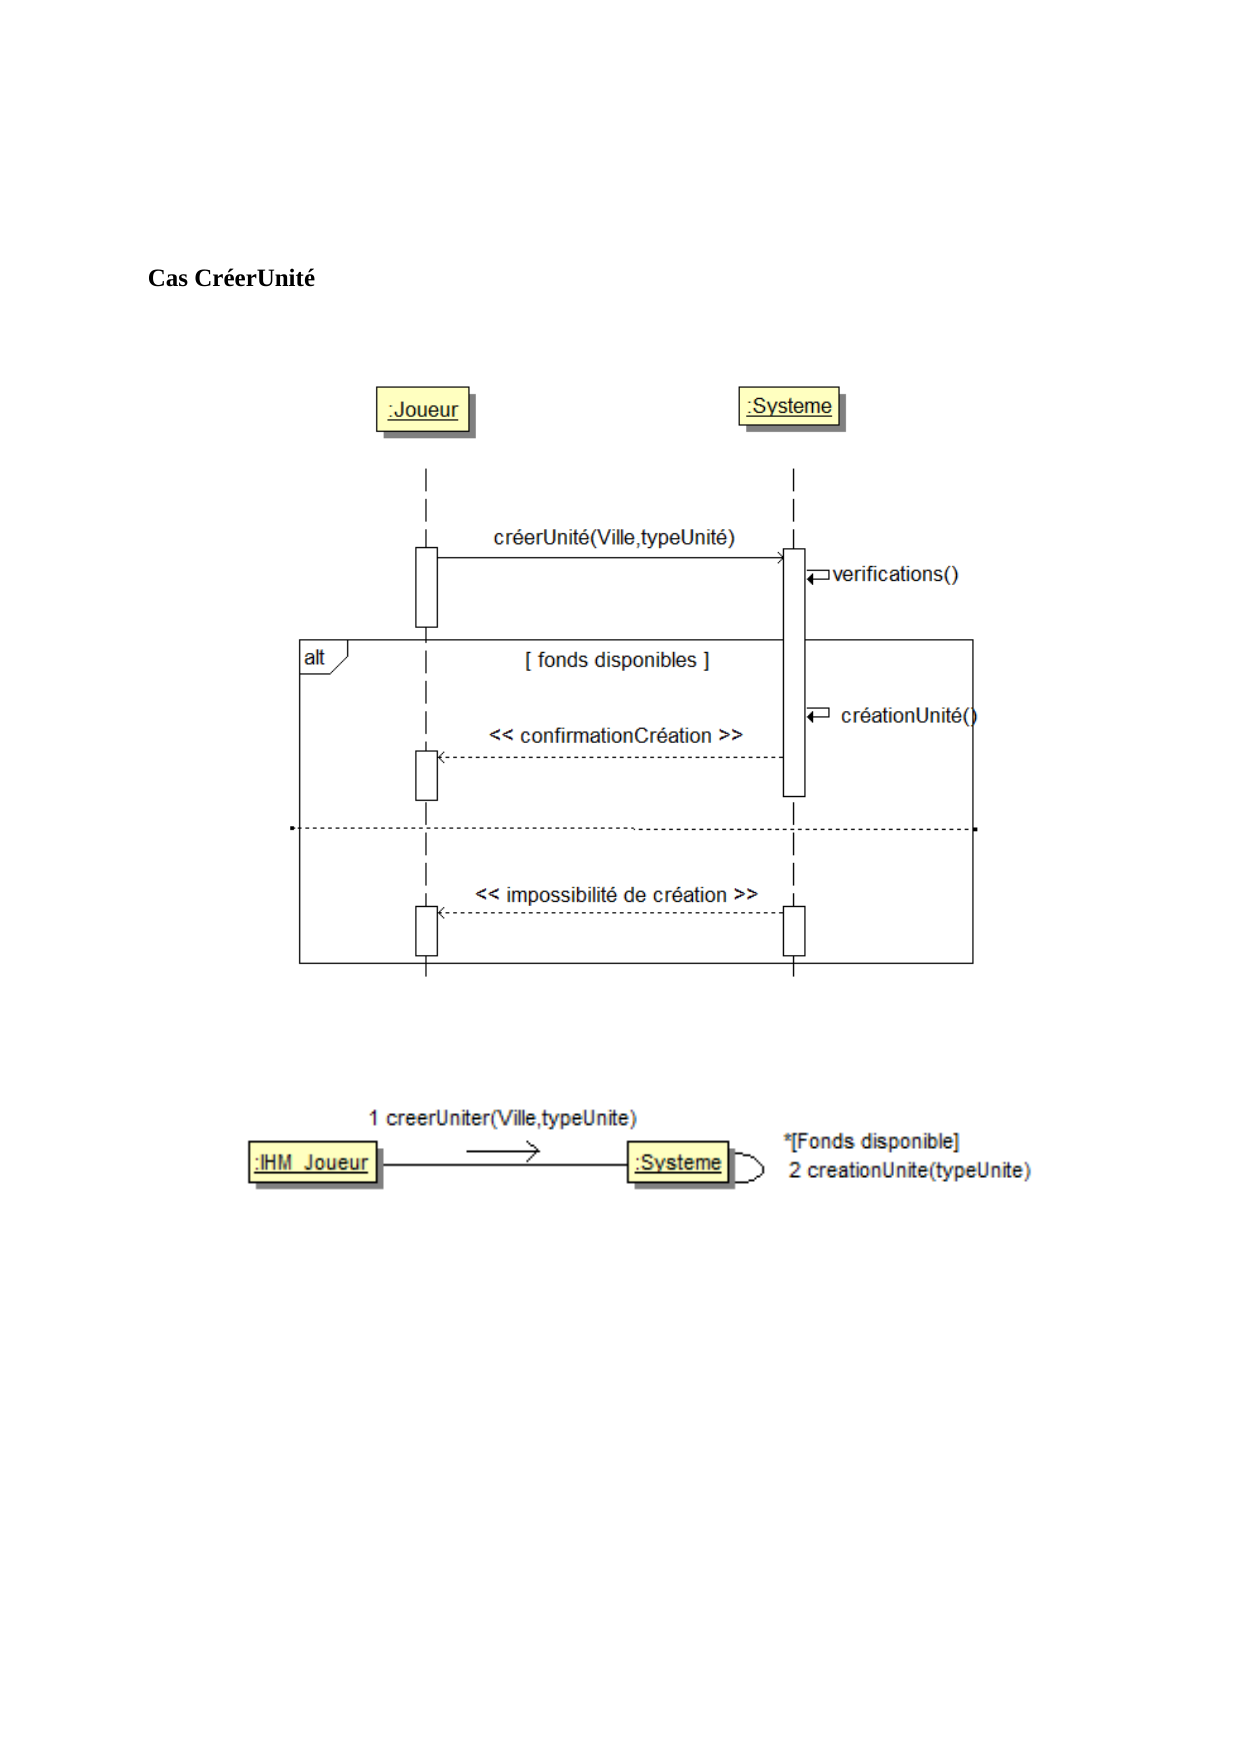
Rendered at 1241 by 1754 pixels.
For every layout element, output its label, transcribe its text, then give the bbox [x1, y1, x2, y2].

text Cas CréerUnité [148, 263, 1093, 292]
picture [236, 379, 1004, 978]
picture [183, 1029, 1093, 1236]
